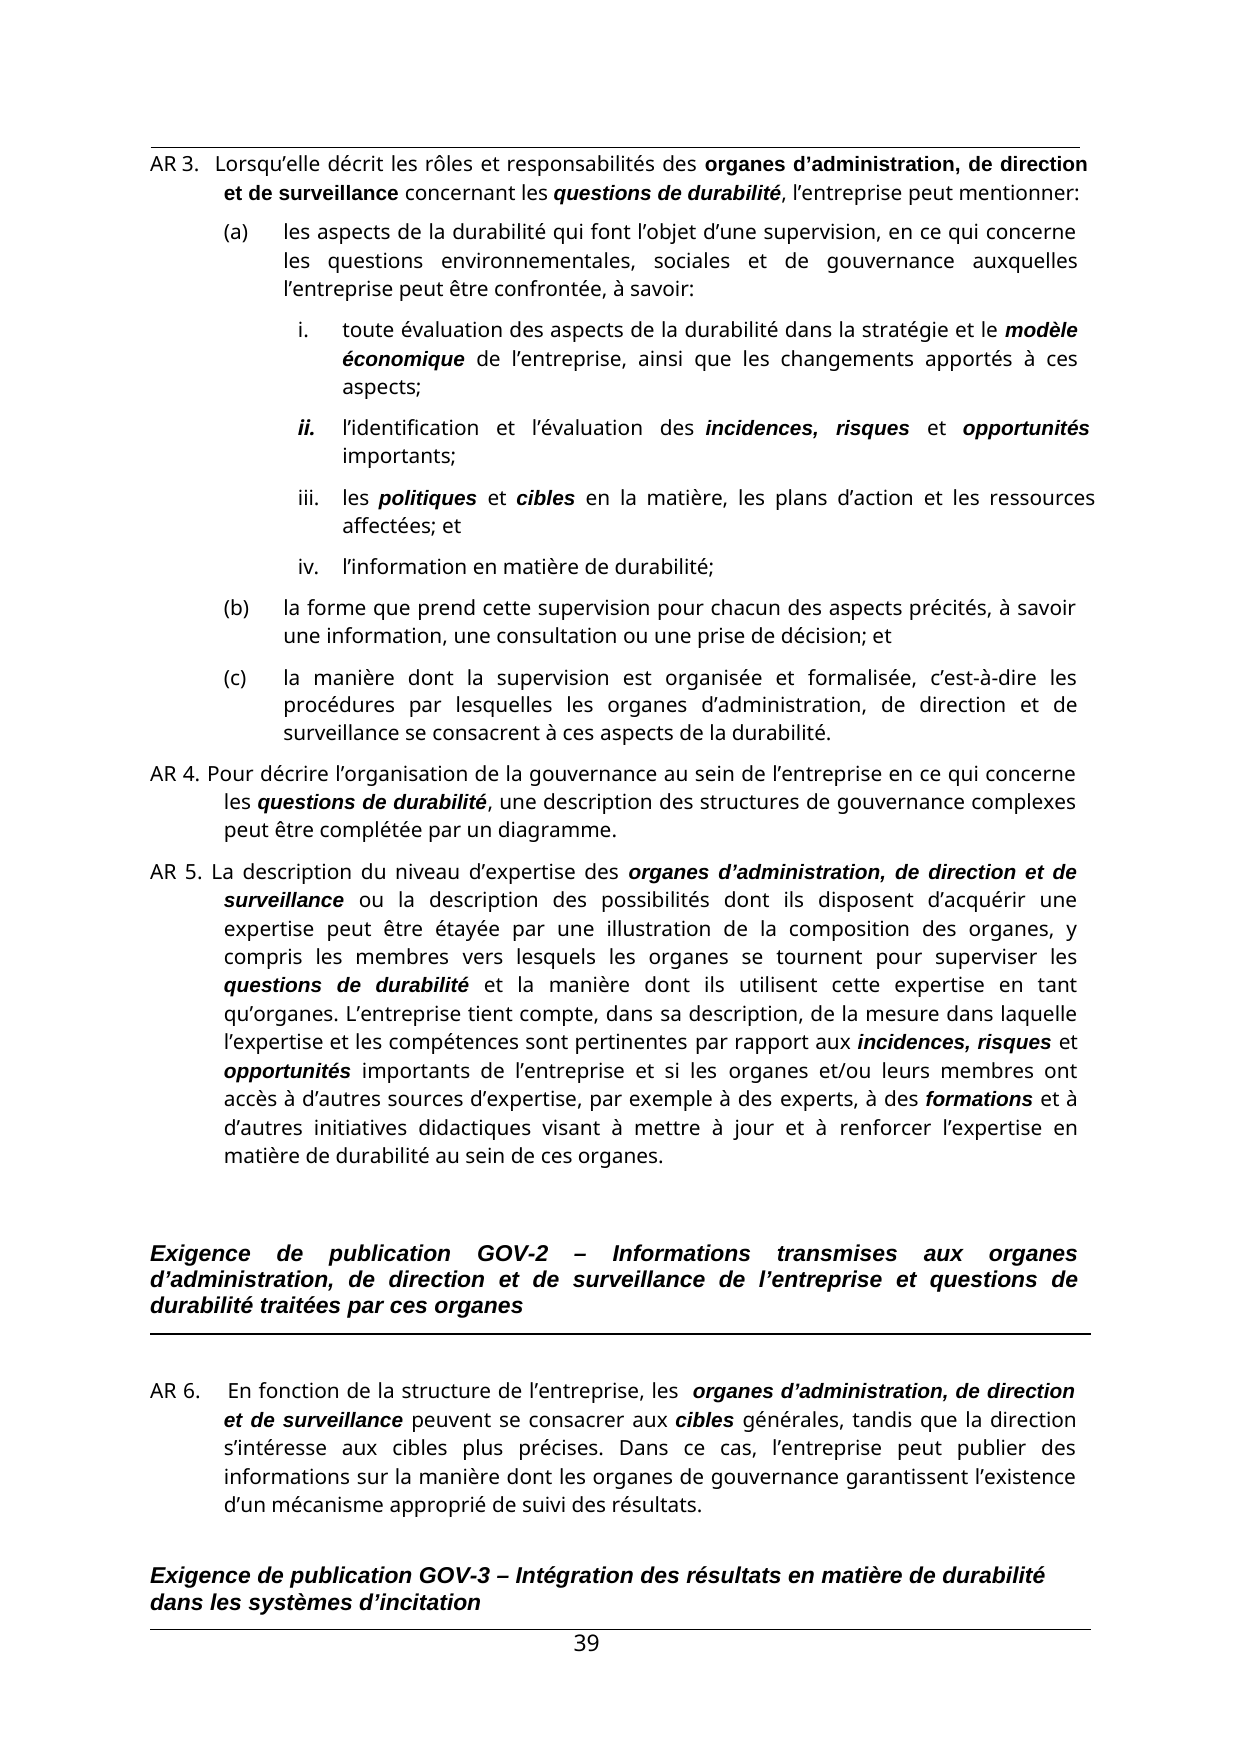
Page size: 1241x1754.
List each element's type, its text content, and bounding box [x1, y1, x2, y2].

text et de surveillance concernant les questions de durabilité, l’entreprise peut mentionner: [224, 178, 1107, 206]
text AR 4. Pour décrire l’organisation de la gouvernance au sein de l’entreprise en ce qui concerne les questions de durabilité, une description des structures de gouvernance complexes peut être complétée par un diagramme. [150, 759, 1077, 844]
text AR 6. En fonction de la structure de l’entreprise, les organes d’administration, de direction et de surveillance peuvent se consacrer aux cibles générales, tandis que la direction s’intéresse aux cibles plus précises. Dans ce cas, l’entreprise peut publier des informations sur la manière dont les organes de gouvernance garantissent l’existence d’un mécanisme approprié de suivi des résultats. [150, 1377, 1077, 1519]
list toute évaluation des aspects de la durabilité dans la stratégie et le modèle économique de l’entreprise, ainsi que les changements apportés à ces aspects; [298, 315, 1078, 401]
subtitle Exigence de publication GOV-3 – Intégration des résultats en matière de durabilité [150, 1562, 1107, 1589]
list l’information en matière de durabilité; [298, 552, 1107, 581]
list les aspects de la durabilité qui font l’objet d’une supervision, en ce qui concerne les questions environnementales, sociales et de gouvernance auxquelles l’entreprise peut être confrontée, à savoir: [224, 217, 1078, 303]
text importants; [342, 442, 1107, 470]
text AR 5. La description du niveau d’expertise des organes d’administration, de direction et de surveillance ou la description des possibilités dont ils disposent d’acquérir une expertise peut être étayée par une illustration de la composition des organes, y compris les membres vers lesquels les organes se tournent pour superviser les questions de durabilité et la manière dont ils utilisent cette expertise en tant qu’organes. L’entreprise tient compte, dans sa description, de la mesure dans laquelle l’expertise et les compétences sont pertinentes par rapport aux incidences, risques et opportunités importants de l’entreprise et si les organes et/ou leurs membres ont accès à d’autres sources d’expertise, par exemple à des experts, à des formations et à d’autres initiatives didactiques visant à mettre à jour et à renforcer l’expertise en matière de durabilité au sein de ces organes. [150, 857, 1078, 1169]
list l’identification et l’évaluation des incidences, risques et opportunités [298, 413, 1107, 442]
list la manière dont la supervision est organisée et formalisée, c’est-à-dire les procédures par lesquelles les organes d’administration, de direction et de surveillance se consacrent à ces aspects de la durabilité. [224, 663, 1078, 746]
list la forme que prend cette supervision pour chacun des aspects précités, à savoir une information, une consultation ou une prise de décision; et [224, 593, 1077, 650]
text affectées; et [342, 511, 1107, 539]
text AR 3. Lorsqu’elle décrit les rôles et responsabilités des organes d’administration, de direction [150, 149, 1107, 178]
subtitle Exigence de publication GOV-2 – Informations transmises aux organes d’administration, de direction et de surveillance de l’entreprise et questions de durabilité traitées par ces organes [150, 1239, 1078, 1318]
list les politiques et cibles en la matière, les plans d’action et les ressources [298, 483, 1107, 511]
text dans les systèmes d’incitation [150, 1589, 1107, 1615]
